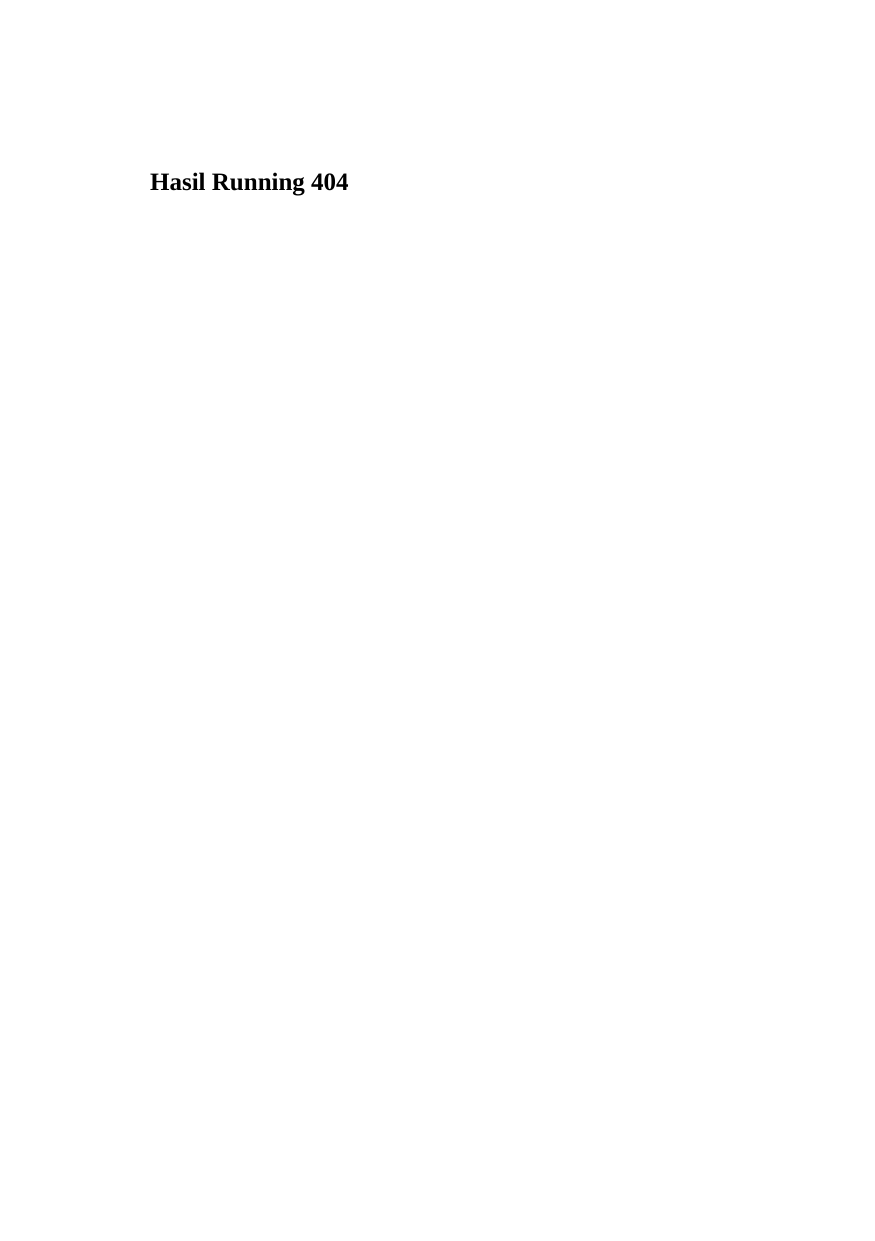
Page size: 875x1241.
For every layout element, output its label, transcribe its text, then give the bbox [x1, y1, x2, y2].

subtitle Hasil Running 404 [150, 167, 724, 195]
